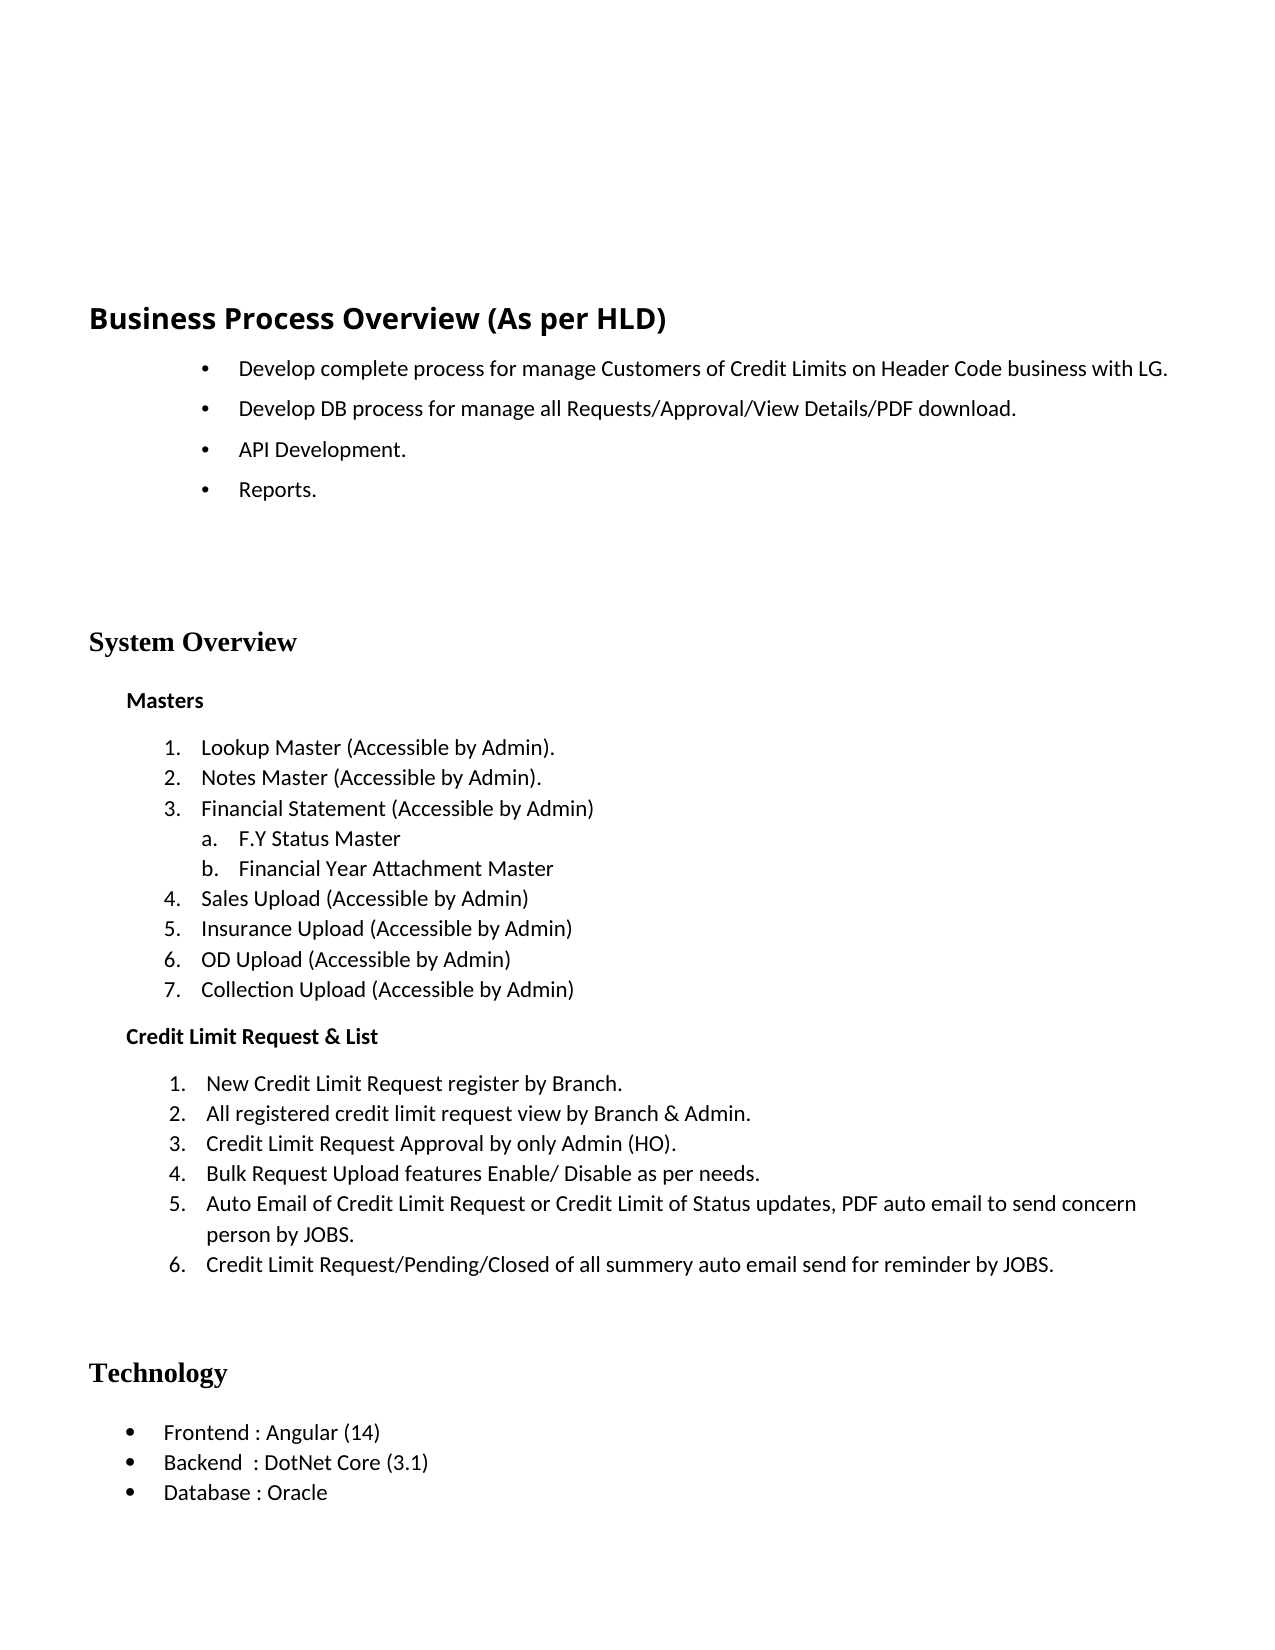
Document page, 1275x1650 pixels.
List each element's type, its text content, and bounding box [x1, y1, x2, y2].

list Insurance Upload (Accessible by Admin) [164, 914, 1186, 942]
subtitle Technology [89, 1356, 1186, 1388]
list Credit Limit Request/Pending/Closed of all summery auto email send for reminder by JOBS. [169, 1250, 1186, 1278]
subtitle System Overview [89, 625, 1186, 657]
list Reports. [201, 475, 1186, 503]
text Credit Limit Request & List [126, 1022, 1186, 1050]
list All registered credit limit request view by Branch & Admin. [169, 1099, 1186, 1127]
list Develop complete process for manage Customers of Credit Limits on Header Code business with LG. [201, 354, 1186, 382]
list F.Y Status Master [201, 824, 1186, 852]
list Financial Statement (Accessible by Admin) [164, 794, 1186, 822]
text Masters [126, 686, 1186, 714]
list Credit Limit Request Approval by only Admin (HO). [169, 1129, 1186, 1157]
list Bulk Request Upload features Enable/ Disable as per needs. [169, 1159, 1186, 1187]
list Lookup Master (Accessible by Admin). [164, 733, 1186, 761]
subtitle Business Process Overview (As per HLD) [89, 298, 1186, 338]
list API Development. [201, 435, 1186, 463]
list Database : Oracle [126, 1478, 1186, 1506]
list Auto Email of Credit Limit Request or Credit Limit of Status updates, PDF auto email to send concern person by JOBS. [169, 1189, 1186, 1248]
list Backend : DotNet Core (3.1) [126, 1448, 1186, 1476]
list Notes Master (Accessible by Admin). [164, 763, 1186, 791]
list OD Upload (Accessible by Admin) [164, 945, 1186, 973]
list Frontend : Angular (14) [126, 1418, 1186, 1446]
list Collection Upload (Accessible by Admin) [164, 975, 1186, 1003]
list Sales Upload (Accessible by Admin) [164, 884, 1186, 912]
list New Credit Limit Request register by Branch. [169, 1069, 1186, 1097]
list Financial Year Attachment Master [201, 854, 1186, 882]
list Develop DB process for manage all Requests/Approval/View Details/PDF download. [201, 394, 1186, 422]
